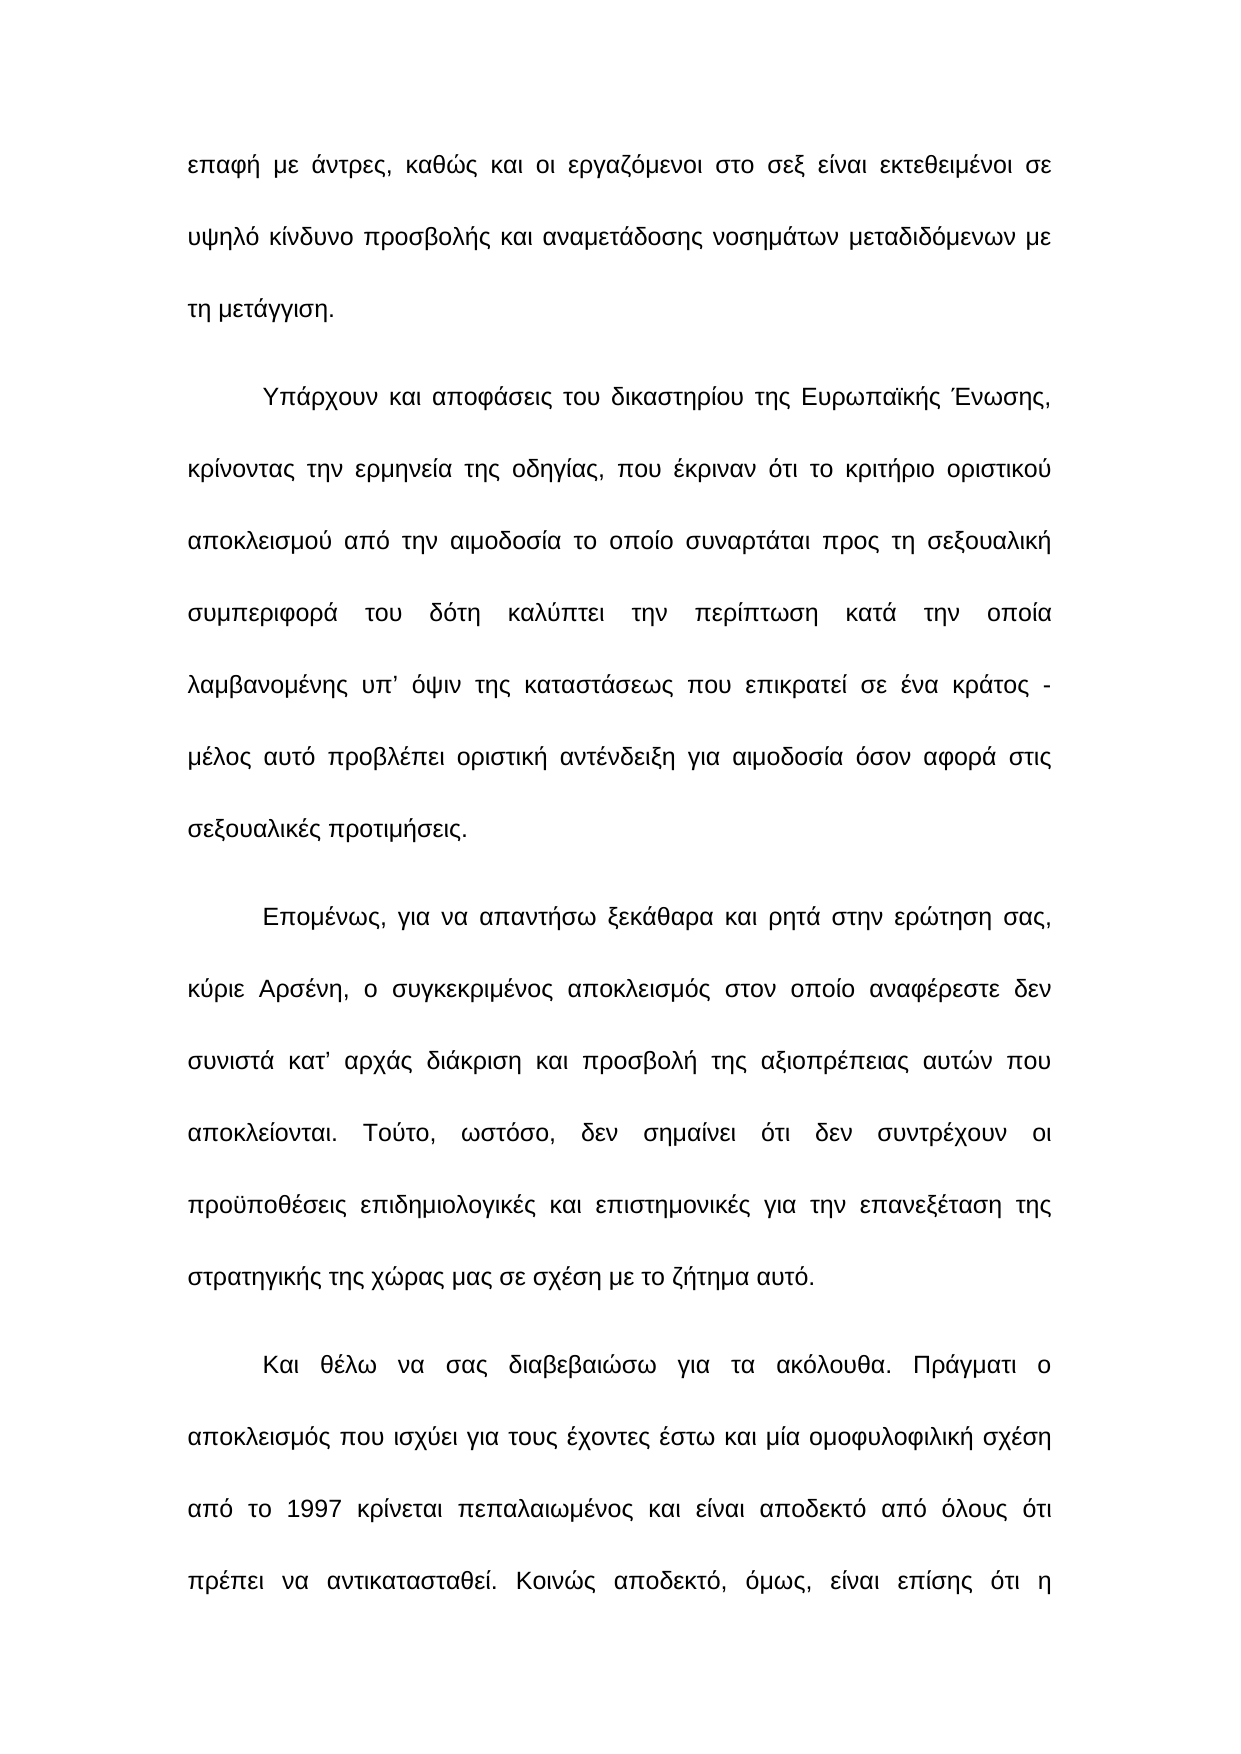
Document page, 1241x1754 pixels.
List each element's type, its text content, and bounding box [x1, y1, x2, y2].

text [187, 150, 1053, 322]
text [187, 1350, 1053, 1594]
text Επομένως, για να απαντήσω ξεκάθαρα και ρητά στην ερώτηση σας, κύριε Αρσένη, ο συγκεκριμένος αποκλεισμός στον οποίο αναφέρεστε δεν συνιστά κατ’ αρχάς διάκριση και προσβολή της αξιοπρέπειας αυτών που αποκλείονται. Τούτο, ωστόσο, δεν σημαίνει ότι δεν συντρέχουν οι προϋποθέσεις επιδημιολογικές και επιστημονικές για την επανεξέταση της στρατηγικής της χώρας μας σε σχέση με το ζήτημα αυτό. [187, 902, 1053, 1290]
text Υπάρχουν και αποφάσεις του δικαστηρίου της Ευρωπαϊκής Ένωσης, κρίνοντας την ερμηνεία της οδηγίας, που έκριναν ότι το κριτήριο οριστικού αποκλεισμού από την αιμοδοσία το οποίο συναρτάται προς τη σεξουαλική συμπεριφορά του δότη καλύπτει την περίπτωση κατά την οποία λαμβανομένης υπ’ όψιν της καταστάσεως που επικρατεί σε ένα κράτος - μέλος αυτό προβλέπει οριστική αντένδειξη για αιμοδοσία όσον αφορά στις σεξουαλικές προτιμήσεις. [187, 382, 1053, 842]
